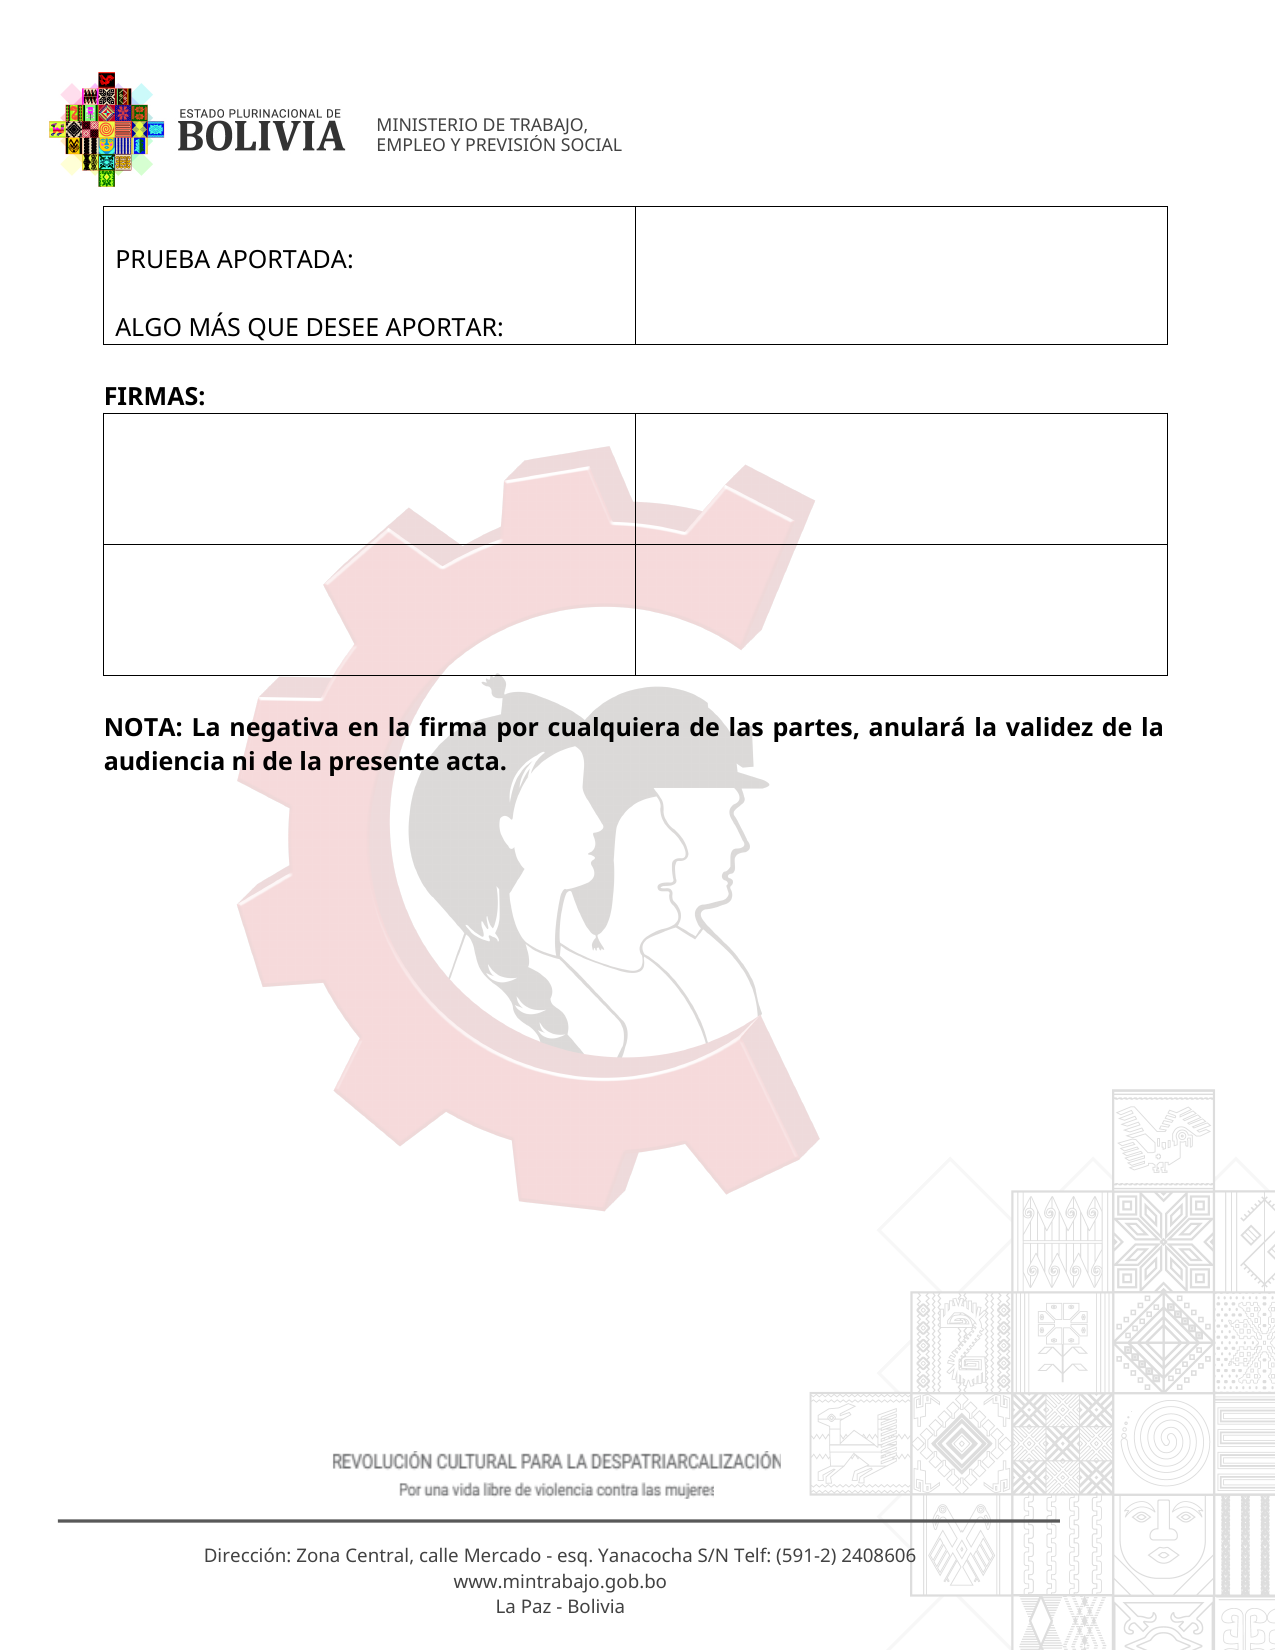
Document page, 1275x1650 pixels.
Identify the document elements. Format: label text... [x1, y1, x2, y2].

picture [209, 676, 889, 709]
table_cell [636, 545, 1167, 674]
picture [209, 778, 1275, 1650]
table_header [636, 207, 1167, 343]
text NOTA: La negativa en la firma por cualquiera de las partes, anulará la validez de la audiencia ni de la presente acta. [103, 709, 1167, 778]
text FIRMAS: [103, 378, 1167, 413]
table_header ARGUMENTOS EXPUESTOS: PRUEBA APORTADA: ALGO MÁS QUE DESEE APORTAR: [104, 207, 635, 343]
picture [0, 2, 1202, 200]
table_header [104, 414, 635, 543]
table_header [636, 414, 1167, 543]
table_cell [104, 545, 635, 674]
